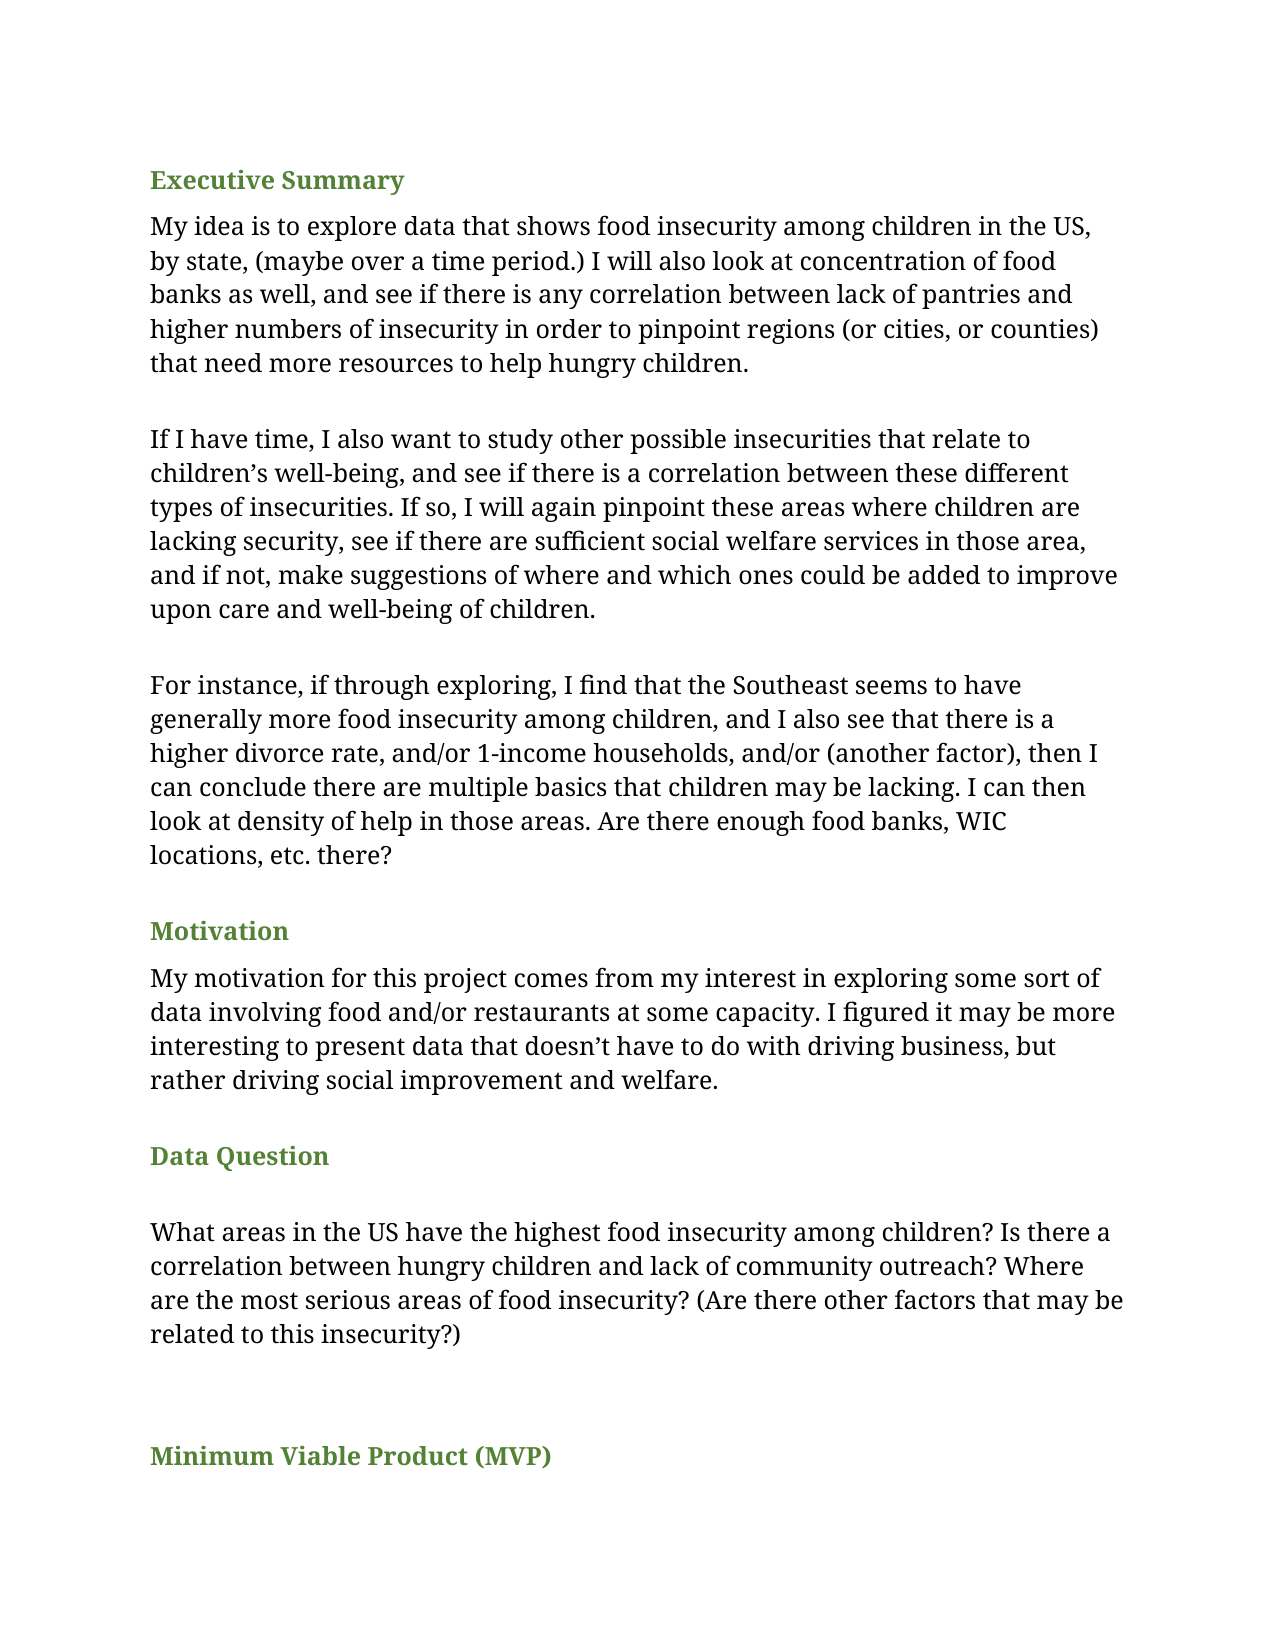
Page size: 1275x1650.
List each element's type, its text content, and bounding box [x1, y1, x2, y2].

text My motivation for this project comes from my interest in exploring some sort of data involving food and/or restaurants at some capacity. I figured it may be more interesting to present data that doesn’t have to do with driving business, but rather driving social improvement and welfare. [150, 960, 1125, 1097]
text Motivation [150, 914, 1125, 948]
text For instance, if through exploring, I find that the Southeast seems to have generally more food insecurity among children, and I also see that there is a higher divorce rate, and/or 1-income households, and/or (another factor), then I can conclude there are multiple basics that children may be lacking. I can then look at density of help in those areas. Are there enough food banks, WIC locations, etc. there? [150, 667, 1125, 872]
text If I have time, I also want to study other possible insecurities that relate to children’s well-being, and see if there is a correlation between these different types of insecurities. If so, I will again pinpoint these areas where children are lacking security, see if there are sufficient social welfare services in those area, and if not, make suggestions of where and which ones could be added to improve upon care and well-being of children. [150, 421, 1125, 626]
text My idea is to explore data that shows food insecurity among children in the US, by state, (maybe over a time period.) I will also look at concentration of food banks as well, and see if there is any correlation between lack of pantries and higher numbers of insecurity in order to pinpoint regions (or cities, or counties) that need more resources to help hungry children. [150, 209, 1125, 379]
text Data Question [150, 1138, 1125, 1172]
text Executive Summary [150, 162, 1125, 197]
text What areas in the US have the highest food insecurity among children? Is there a correlation between hungry children and lack of community outreach? Where are the most serious areas of food insecurity? (Are there other factors that may be related to this insecurity?) [150, 1214, 1125, 1351]
text Minimum Viable Product (MVP) [150, 1439, 1125, 1473]
